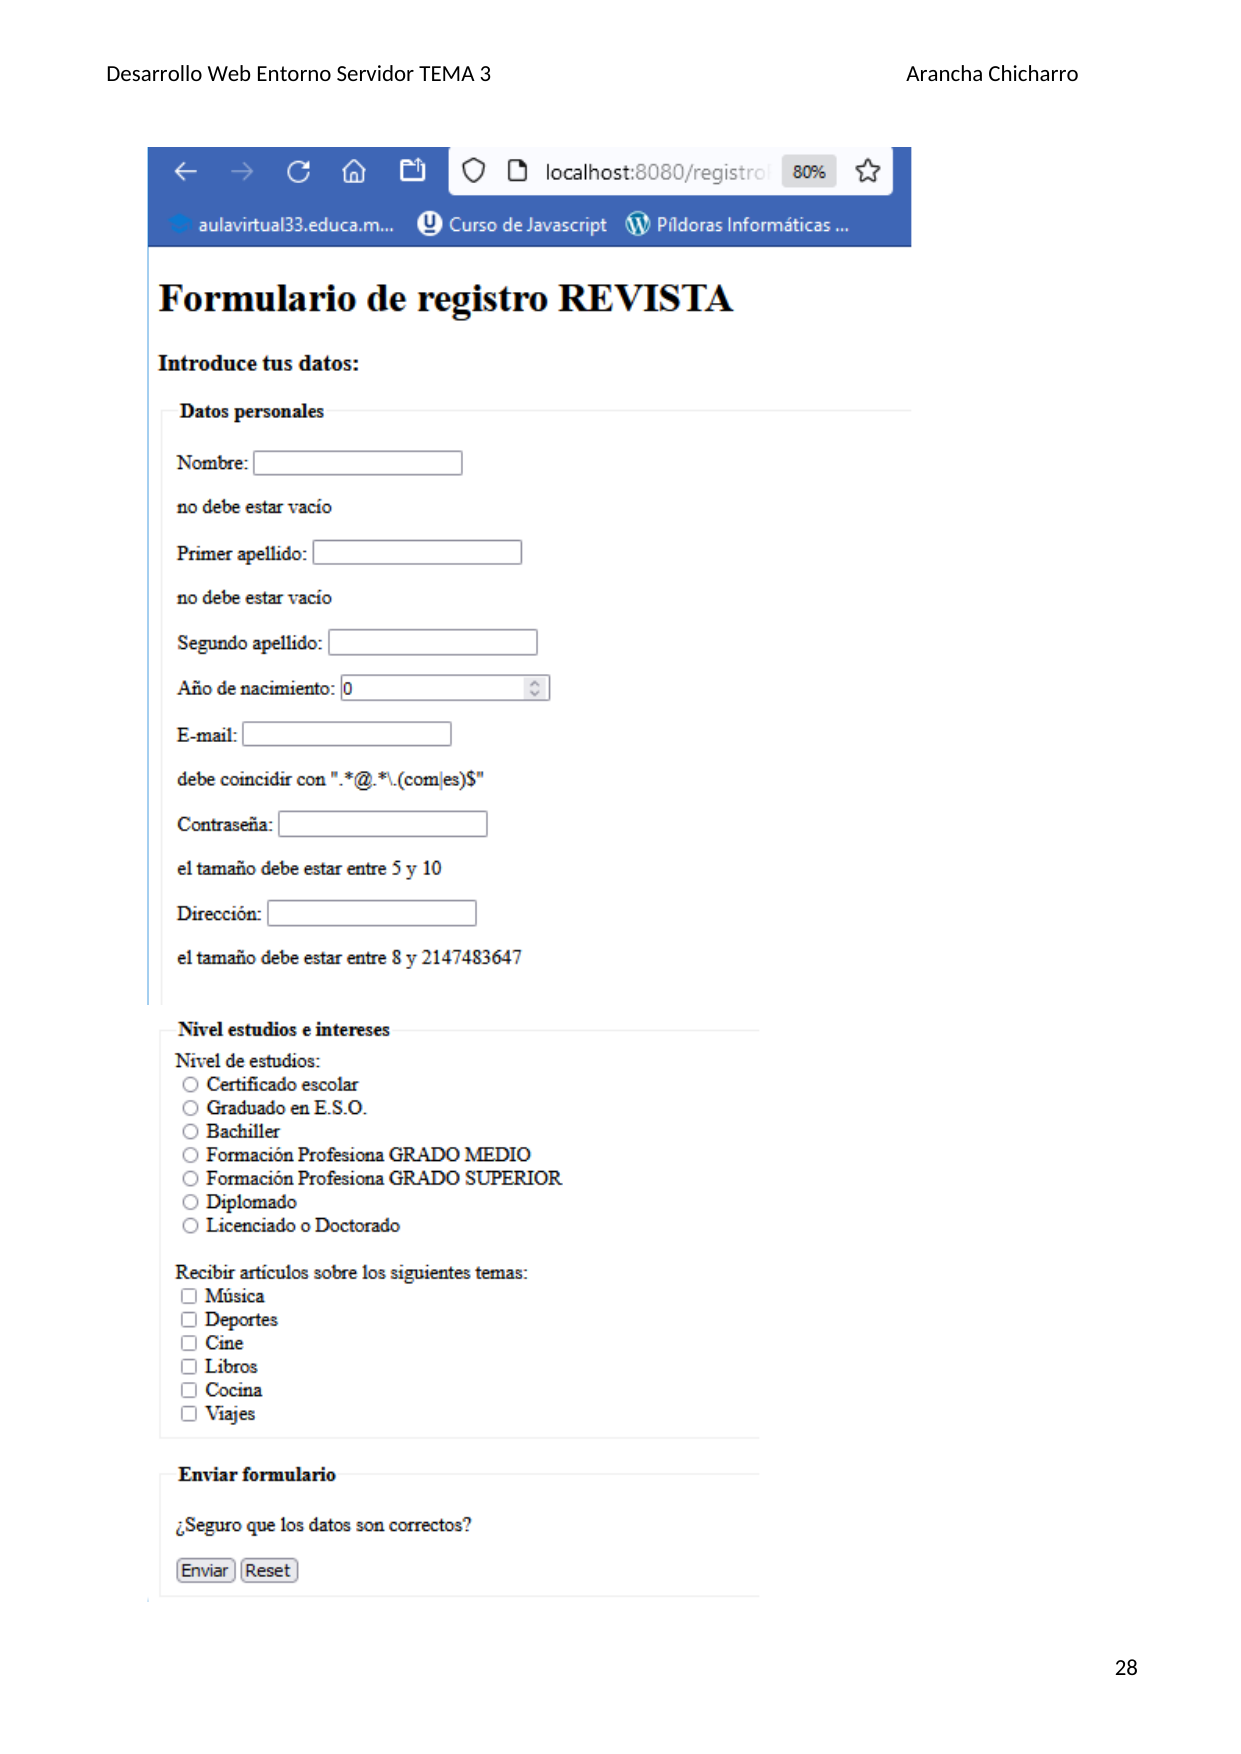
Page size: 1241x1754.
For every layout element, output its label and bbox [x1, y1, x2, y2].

picture [147, 1008, 760, 1602]
picture [147, 147, 912, 1005]
